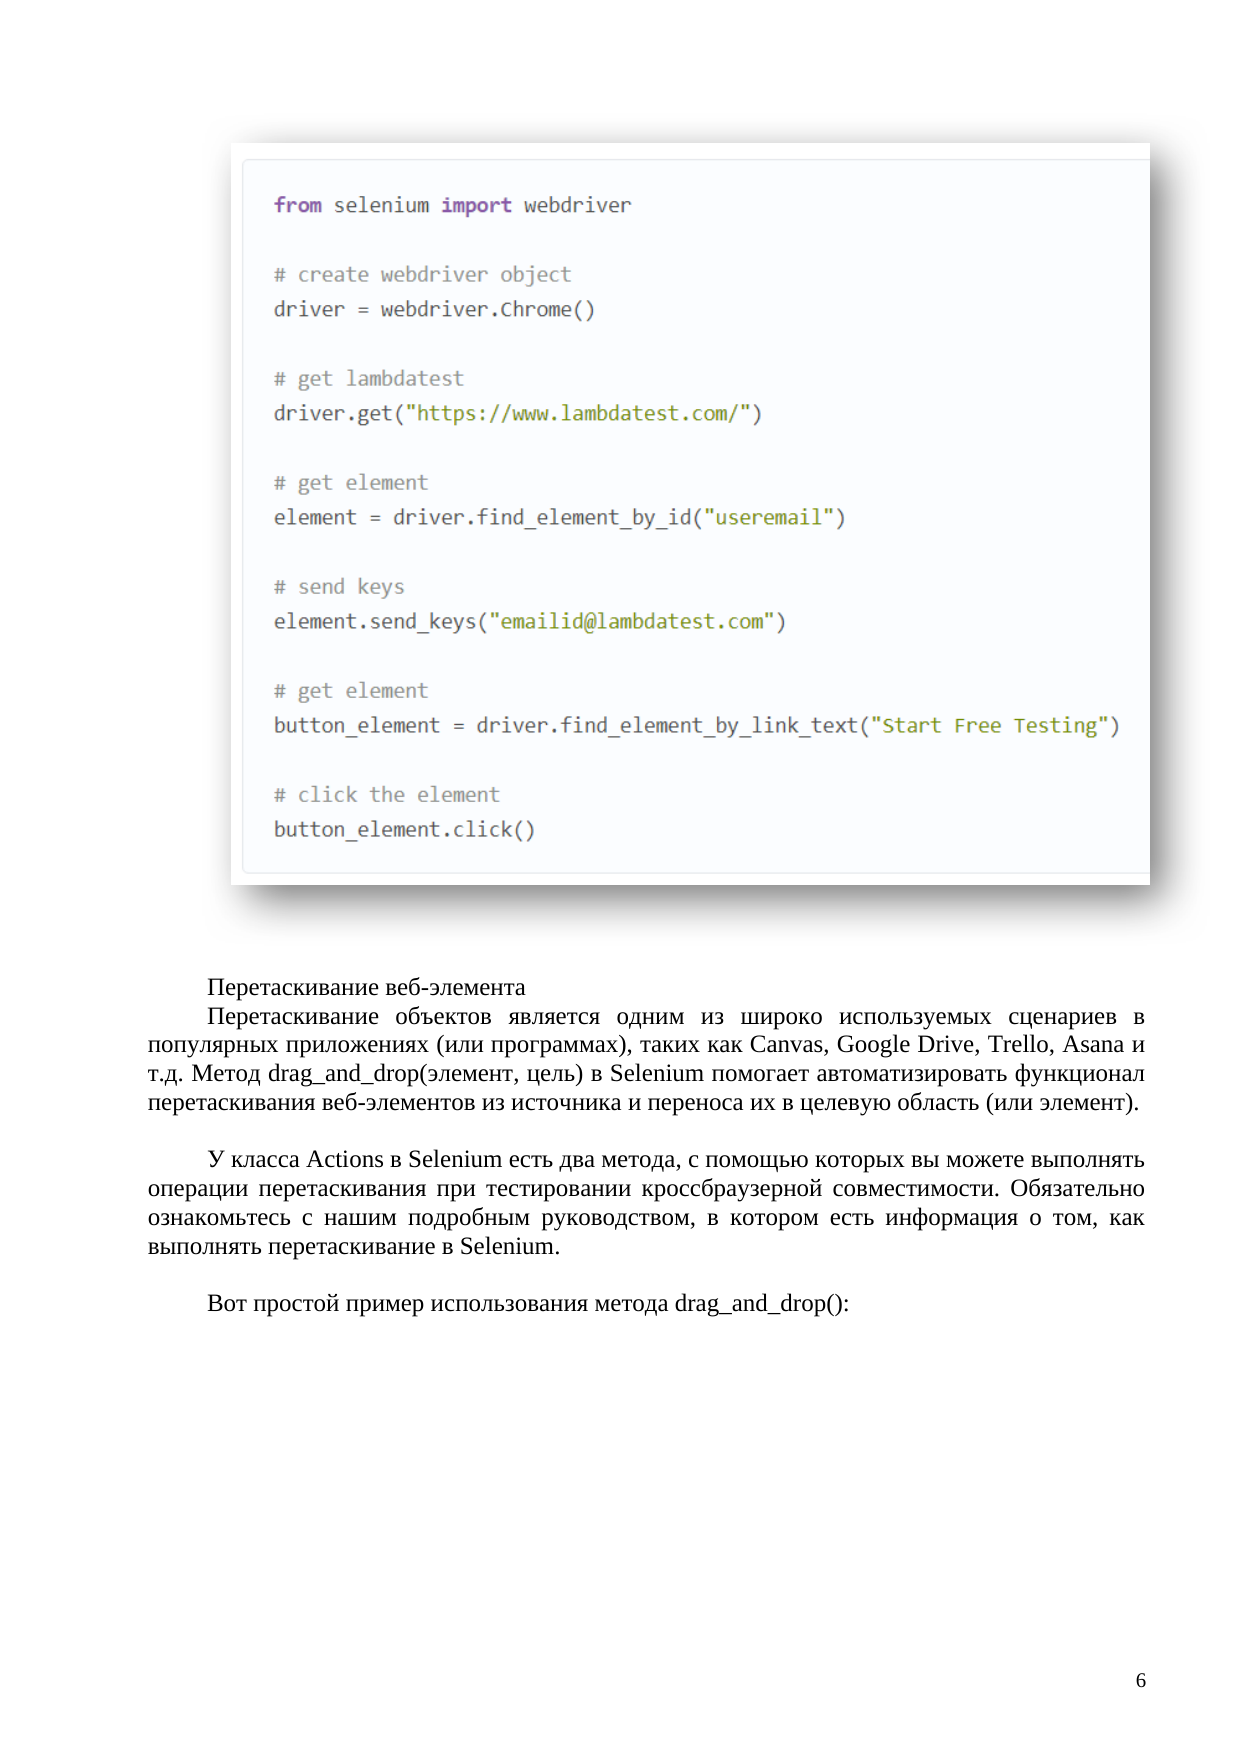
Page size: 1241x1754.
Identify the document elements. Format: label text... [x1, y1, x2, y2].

picture [231, 143, 1150, 885]
text Перетаскивание объектов является одним из широко используемых сценариев в популярных приложениях (или программах), таких как Canvas, Google Drive, Trello, Asana и т.д. Метод drag_and_drop(элемент, цель) в Selenium помогает автоматизировать функционал перетаскивания веб-элементов из источника и переноса их в целевую область (или элемент). [148, 1001, 1146, 1116]
text Вот простой пример использования метода drag_and_drop(): [148, 1288, 1146, 1317]
text Перетаскивание веб-элемента [148, 972, 1146, 1001]
text У класса Actions в Selenium есть два метода, с помощью которых вы можете выполнять операции перетаскивания при тестировании кроссбраузерной совместимости. Обязательно ознакомьтесь с нашим подробным руководством, в котором есть информация о том, как выполнять перетаскивание в Selenium. [148, 1144, 1146, 1259]
